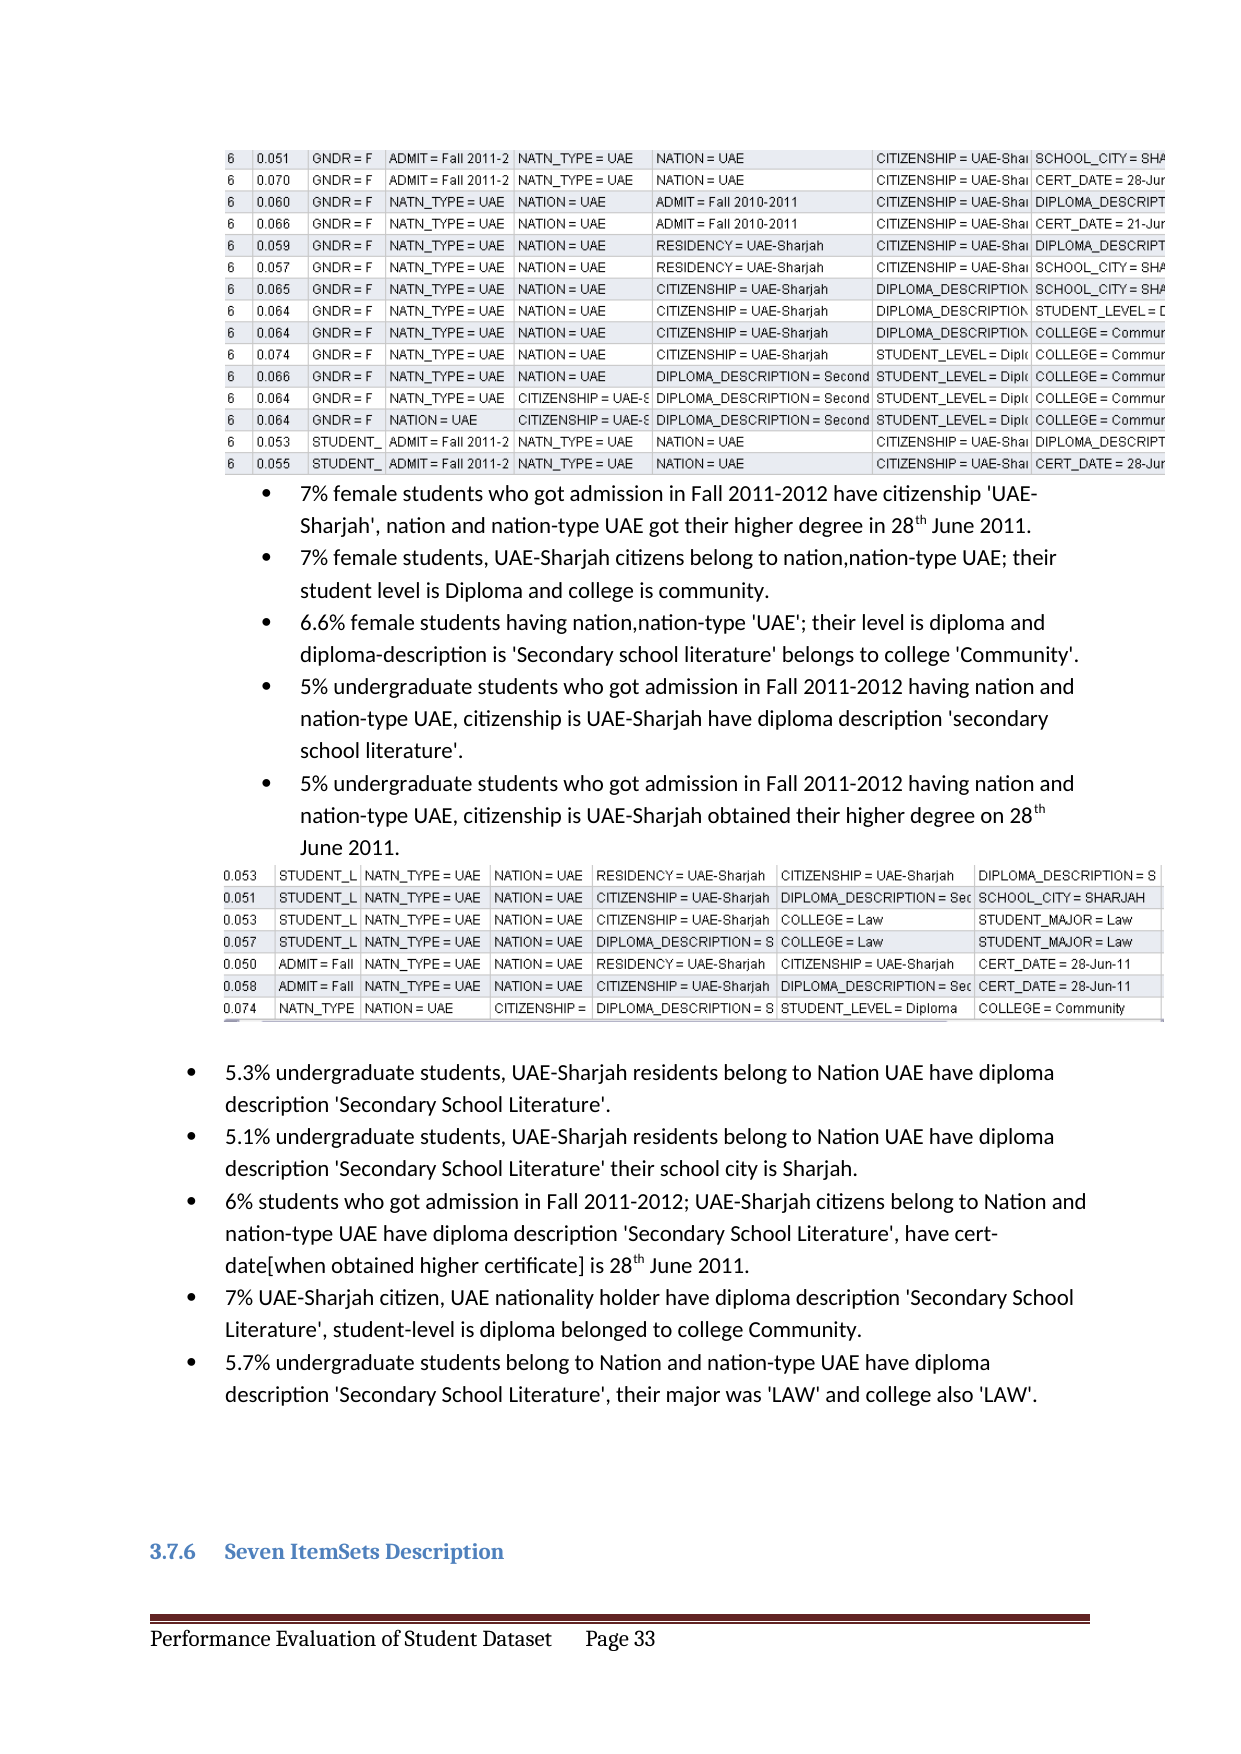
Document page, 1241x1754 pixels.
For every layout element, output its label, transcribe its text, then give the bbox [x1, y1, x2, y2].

list 6% students who got admission in Fall 2011-2012; UAE-Sharjah citizens belong to Nation and nation-type UAE have diploma description 'Secondary School Literature', have cert-date[when obtained higher certificate] is 28th June 2011. [187, 1187, 1090, 1279]
list 7% female students who got admission in Fall 2011-2012 have citizenship 'UAE-Sharjah', nation and nation-type UAE got their higher degree in 28th June 2011. [262, 479, 1090, 539]
list 5.1% undergraduate students, UAE-Sharjah residents belong to Nation UAE have diploma description 'Secondary School Literature' their school city is Sharjah. [187, 1122, 1090, 1183]
subtitle Seven ItemSets Description [150, 1539, 1090, 1565]
list 5.3% undergraduate students, UAE-Sharjah residents belong to Nation UAE have diploma description 'Secondary School Literature'. [187, 1058, 1090, 1118]
list 6.6% female students having nation,nation-type 'UAE'; their level is diploma and diploma-description is 'Secondary school literature' belongs to college 'Community'. [262, 608, 1090, 668]
list 5.7% undergraduate students belong to Nation and nation-type UAE have diploma description 'Secondary School Literature', their major was 'LAW' and college also 'LAW'. [187, 1348, 1090, 1408]
list 7% female students, UAE-Sharjah citizens belong to nation,nation-type UAE; their student level is Diploma and college is community. [262, 543, 1090, 604]
list 5% undergraduate students who got admission in Fall 2011-2012 having nation and nation-type UAE, citizenship is UAE-Sharjah have diploma description 'secondary school literature'. [262, 672, 1090, 765]
picture [225, 150, 1165, 475]
list 7% UAE-Sharjah citizen, UAE nationality holder have diploma description 'Secondary School Literature', student-level is diploma belonged to college Community. [187, 1283, 1090, 1343]
list 5% undergraduate students who got admission in Fall 2011-2012 having nation and nation-type UAE, citizenship is UAE-Sharjah obtained their higher degree on 28th June 2011. [262, 769, 1090, 861]
picture [223, 865, 1164, 1022]
